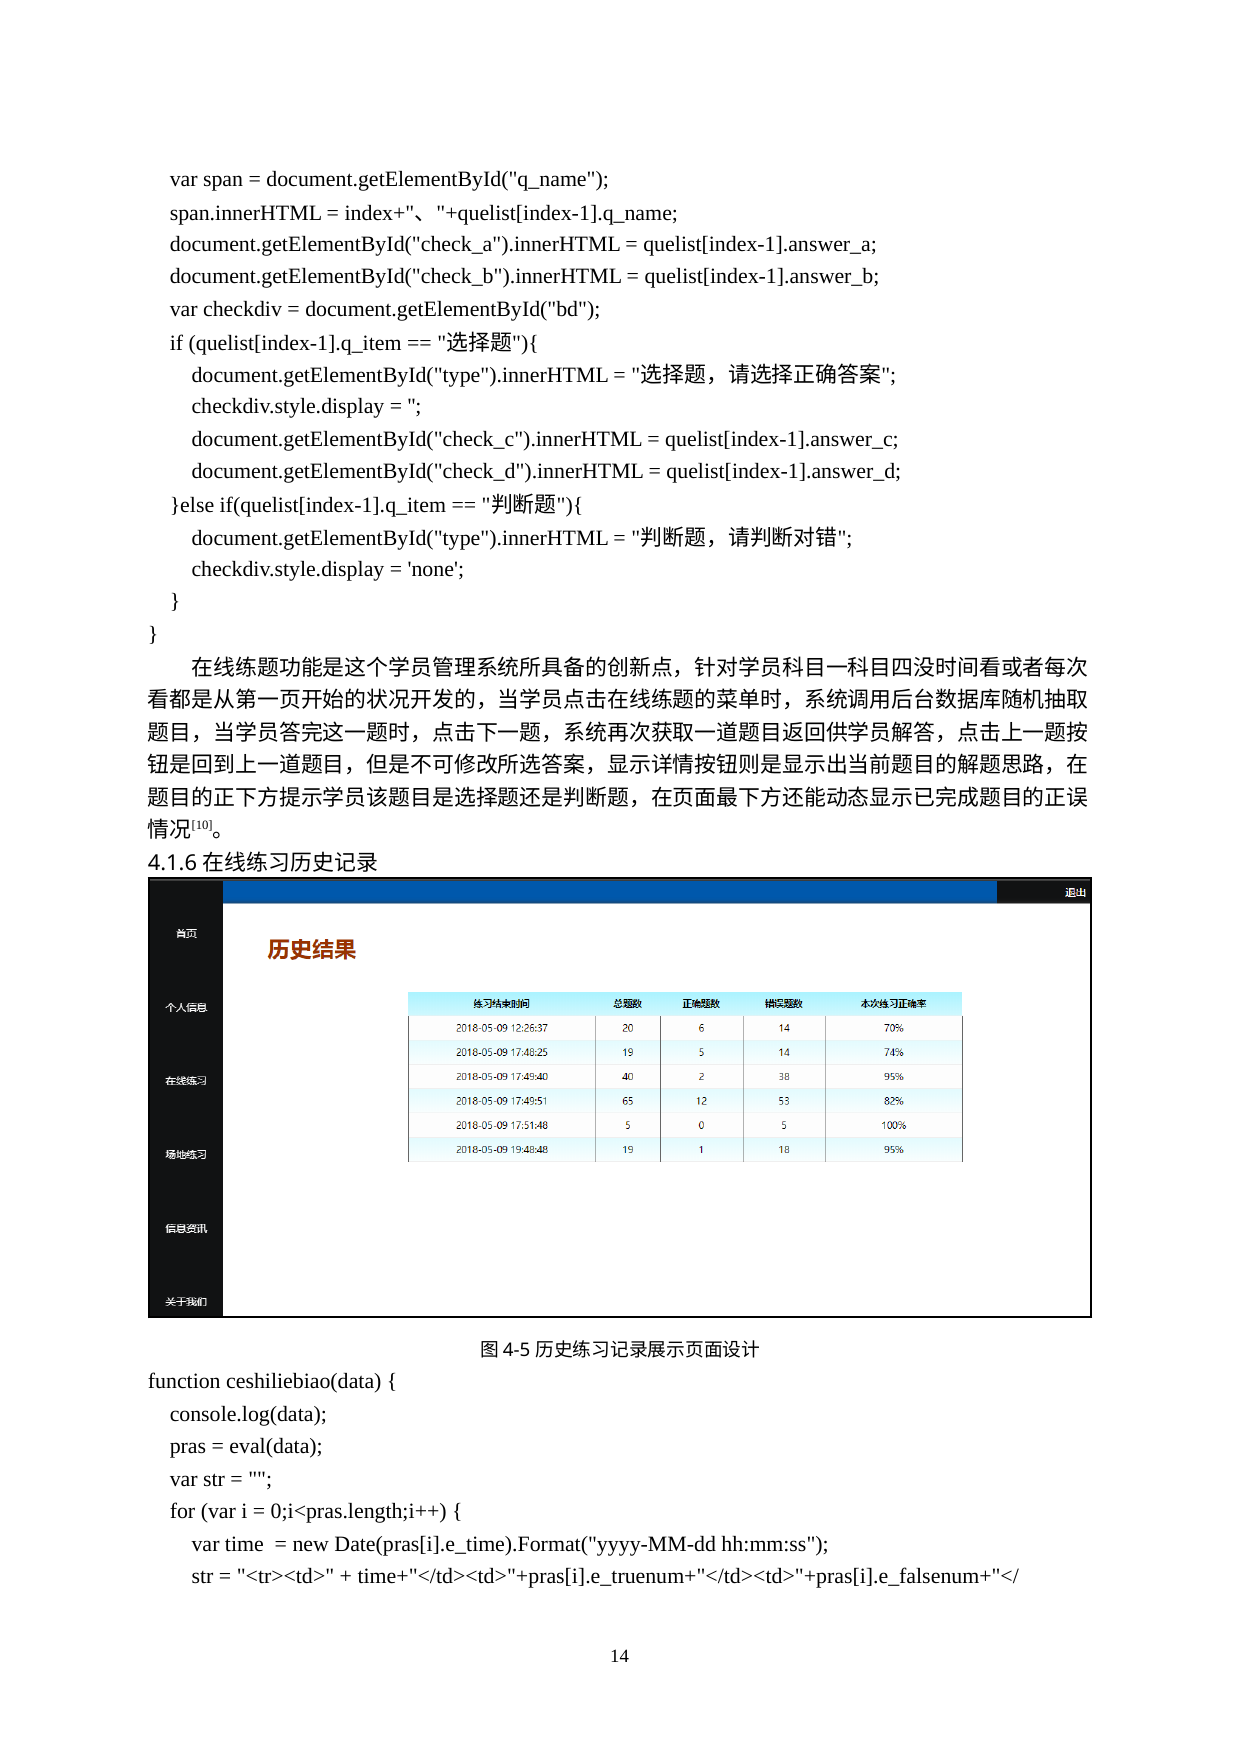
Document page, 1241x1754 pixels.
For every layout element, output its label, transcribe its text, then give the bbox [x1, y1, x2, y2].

text span.innerHTML = index+"、"+quelist[index-1].q_name; [148, 194, 1092, 227]
subtitle 4.1.6 在线练习历史记录 [148, 844, 1092, 877]
text document.getElementById("check_d").innerHTML = quelist[index-1].answer_d; [148, 454, 1092, 487]
text }else if(quelist[index-1].q_item == "判断题"){ [148, 487, 1092, 519]
text var checkdiv = document.getElementById("bd"); [148, 292, 1092, 324]
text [148, 1559, 1092, 1592]
text 在线练题功能是这个学员管理系统所具备的创新点，针对学员科目一科目四没时间看或者每次看都是从第一页开始的状况开发的，当学员点击在线练题的菜单时，系统调用后台数据库随机抽取题目，当学员答完这一题时，点击下一题，系统再次获取一道题目返回供学员解答，点击上一题按钮是回到上一道题目，但是不可修改所选答案，显示详情按钮则是显示出当前题目的解题思路，在题目的正下方提示学员该题目是选择题还是判断题，在页面最下方还能动态显示已完成题目的正误情况[10]。 [148, 649, 1092, 844]
text } [148, 584, 1092, 617]
text 图4-5 历史练习记录展示页面设计 [148, 1332, 1092, 1364]
text var time = new Date(pras[i].e_time).Format("yyyy-MM-dd hh:mm:ss"); [148, 1527, 1092, 1559]
text document.getElementById("type").innerHTML = "判断题，请判断对错"; [148, 519, 1092, 552]
text document.getElementById("check_a").innerHTML = quelist[index-1].answer_a; [148, 227, 1092, 259]
text pras = eval(data); [148, 1429, 1092, 1462]
text document.getElementById("type").innerHTML = "选择题，请选择正确答案"; [148, 357, 1092, 389]
text console.log(data); [148, 1397, 1092, 1429]
text checkdiv.style.display = 'none'; [148, 552, 1092, 584]
text checkdiv.style.display = ''; [148, 389, 1092, 422]
text for (var i = 0;i<pras.length;i++) { [148, 1494, 1092, 1527]
text var str = ""; [148, 1462, 1092, 1494]
text function ceshiliebiao(data) { [148, 1364, 1092, 1397]
text var span = document.getElementById("q_name"); [148, 162, 1092, 194]
text document.getElementById("check_b").innerHTML = quelist[index-1].answer_b; [148, 259, 1092, 292]
text } [148, 617, 1092, 649]
picture [150, 879, 1090, 1316]
text document.getElementById("check_c").innerHTML = quelist[index-1].answer_c; [148, 422, 1092, 454]
text if (quelist[index-1].q_item == "选择题"){ [148, 324, 1092, 357]
